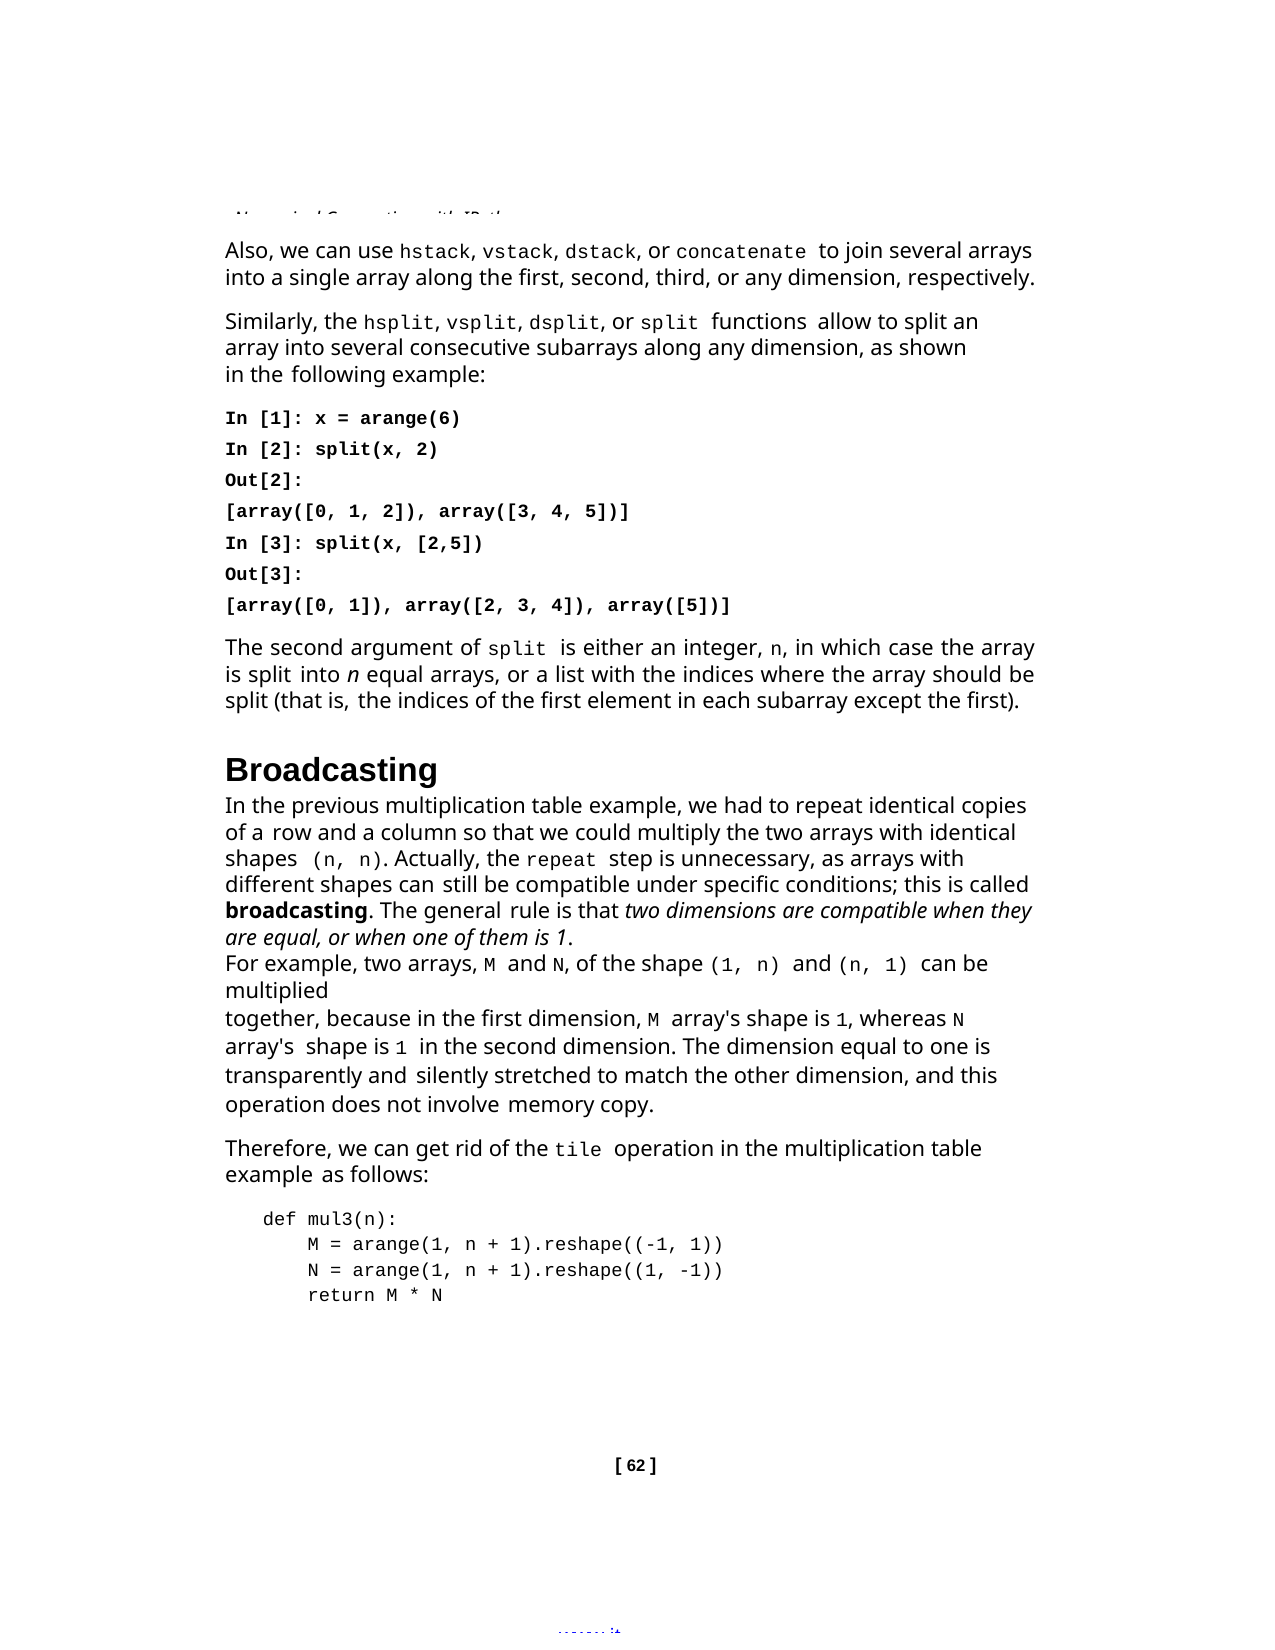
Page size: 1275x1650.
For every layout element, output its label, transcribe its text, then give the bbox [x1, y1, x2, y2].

text The second argument of split is either an integer, n, in which case the array is split into n equal arrays, or a list with the indices where the array should be split (that is, the indices of the first element in each subarray except the first). [225, 635, 1035, 714]
text M = arange(1, n + 1).reshape((-1, 1)) [307, 1235, 1096, 1256]
text For example, two arrays, M and N, of the shape (1, n) and (n, 1) can be multiplied [225, 950, 1096, 1004]
text Also, we can use hstack, vstack, dstack, or concatenate to join several arrays into a single array along the first, second, third, or any dimension, respectively. [225, 238, 1049, 291]
subtitle Broadcasting [225, 750, 1096, 789]
text In the previous multiplication table example, we had to repeat identical copies of a row and a column so that we could multiply the two arrays with identical shapes (n, n). Actually, the repeat step is unnecessary, as arrays with different shapes can still be compatible under specific conditions; this is called broadcasting. The general rule is that two dimensions are compatible when they are equal, or when one of them is 1. [225, 793, 1047, 950]
text N = arange(1, n + 1).reshape((1, -1)) return M * N [307, 1261, 724, 1307]
text Therefore, we can get rid of the tile operation in the multiplication table example as follows: [225, 1136, 1033, 1188]
text [array([0, 1, 2]), array([3, 4, 5])] [225, 502, 1096, 523]
text In [1]: x = arange(6) In [2]: split(x, 2) Out[2]: [225, 409, 473, 492]
text def mul3(n): [182, 1210, 478, 1231]
text Similarly, the hsplit, vsplit, dsplit, or split functions allow to split an array into several consecutive subarrays along any dimension, as shown in the following example: [225, 308, 984, 387]
text [array([0, 1]), array([2, 3, 4]), array([5])] [225, 596, 1096, 617]
text In [3]: split(x, [2,5]) Out[3]: [225, 534, 533, 586]
text together, because in the first dimension, M array's shape is 1, whereas N array's shape is 1 in the second dimension. The dimension equal to one is transparently and silently stretched to match the other dimension, and this operation does not involve memory copy. [225, 1004, 1034, 1118]
text [ 62 ] [298, 1454, 973, 1476]
